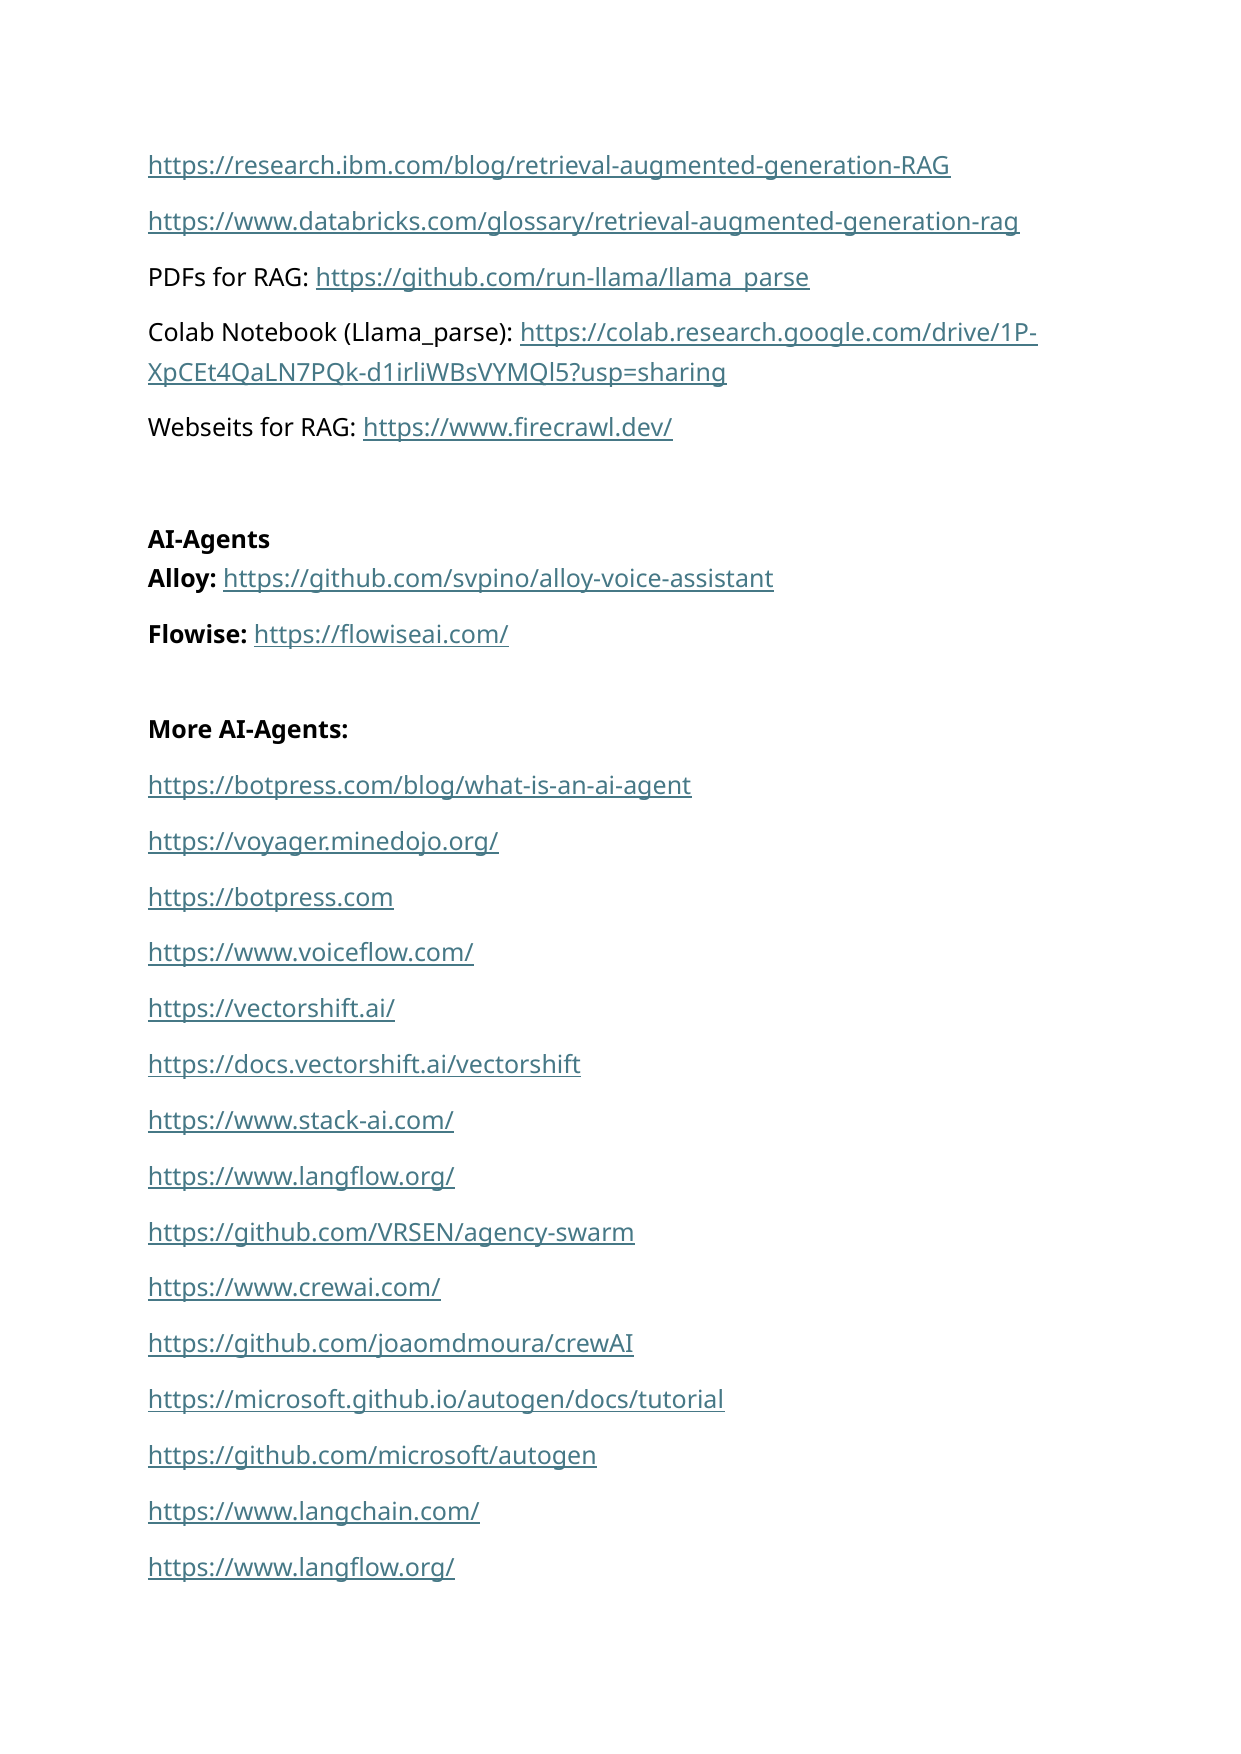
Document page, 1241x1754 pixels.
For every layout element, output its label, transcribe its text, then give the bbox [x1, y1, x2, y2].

text https://www.crewai.com/ [148, 1270, 1093, 1304]
text https://github.com/joaomdmoura/crewAI [148, 1326, 1093, 1360]
text https://botpress.com/blog/what-is-an-ai-agent [148, 768, 1093, 802]
text https://www.langflow.org/ [148, 1549, 1093, 1583]
text https://www.voiceflow.com/ [148, 935, 1093, 969]
text Webseits for RAG: https://www.firecrawl.dev/ [148, 410, 1093, 444]
text More AI-Agents: [148, 673, 1093, 746]
text https://www.stack-ai.com/ [148, 1103, 1093, 1137]
text https://docs.vectorshift.ai/vectorshift [148, 1047, 1093, 1081]
text Flowise: https://flowiseai.com/ [148, 617, 1093, 651]
text https://github.com/microsoft/autogen [148, 1438, 1093, 1472]
text https://github.com/VRSEN/agency-swarm [148, 1214, 1093, 1248]
text Colab Notebook (Llama_parse): https://colab.research.google.com/drive/1P-XpCEt4QaLN7PQk-d1irliWBsVYMQl5?usp=sharing [148, 315, 1093, 388]
text https://microsoft.github.io/autogen/docs/tutorial [148, 1382, 1093, 1416]
text https://voyager.minedojo.org/ [148, 823, 1093, 857]
text https://vectorshift.ai/ [148, 991, 1093, 1025]
text https://research.ibm.com/blog/retrieval-augmented-generation-RAG [148, 148, 1093, 182]
text https://botpress.com [148, 879, 1093, 913]
text https://www.langflow.org/ [148, 1158, 1093, 1192]
text https://www.databricks.com/glossary/retrieval-augmented-generation-rag [148, 203, 1093, 237]
text https://www.langchain.com/ [148, 1493, 1093, 1527]
text PDFs for RAG: https://github.com/run-llama/llama_parse [148, 259, 1093, 293]
text AI-Agents Alloy: https://github.com/svpino/alloy-voice-assistant [148, 522, 1093, 595]
